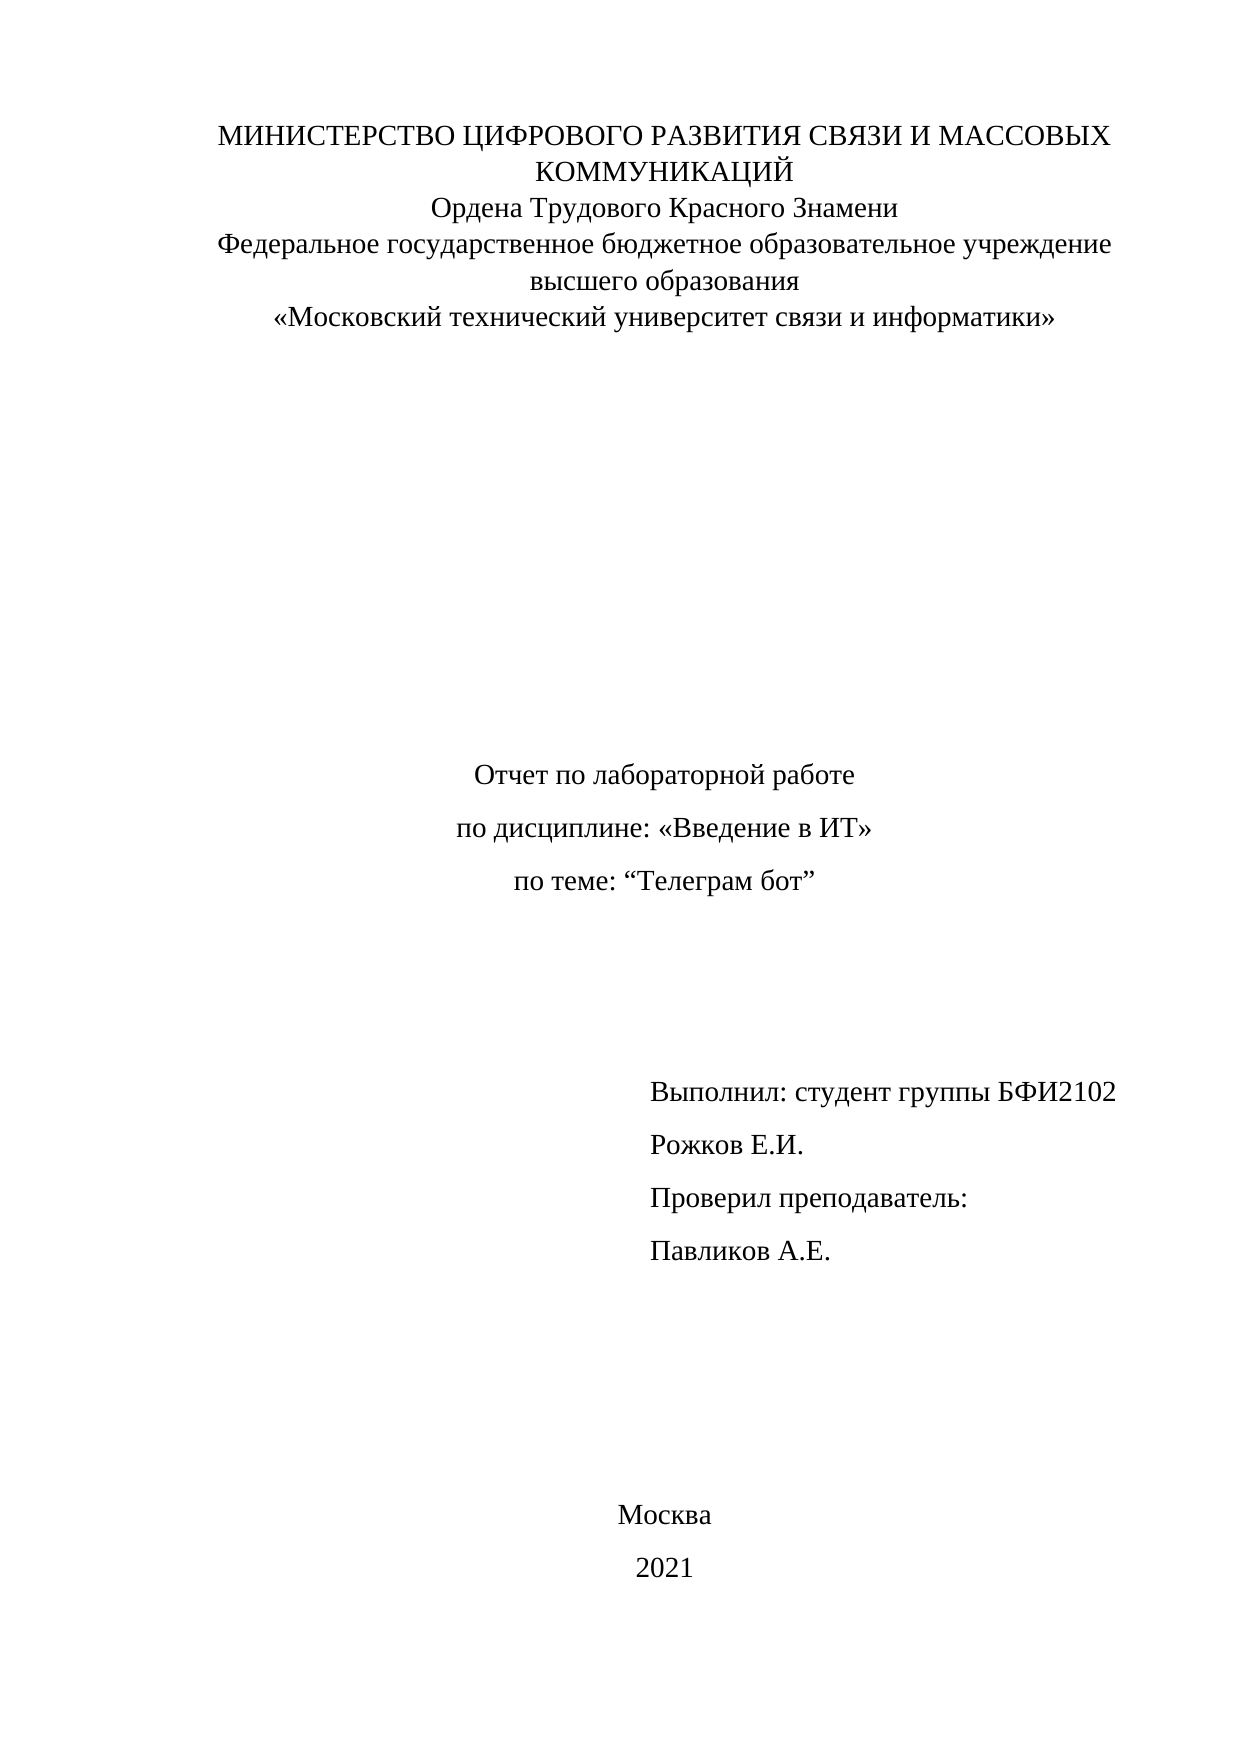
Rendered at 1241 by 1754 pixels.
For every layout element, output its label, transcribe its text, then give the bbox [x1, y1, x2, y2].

text Рожков Е.И. [650, 1127, 1163, 1161]
text Федеральное государственное бюджетное образовательное учреждение высшего образования [177, 227, 1152, 296]
text Ордена Трудового Красного Знамени [177, 190, 1152, 224]
text МИНИСТЕРСТВО ЦИФРОВОГО РАЗВИТИЯ СВЯЗИ И МАССОВЫХ КОММУНИКАЦИЙ [177, 118, 1152, 188]
text 2021 [177, 1550, 1152, 1583]
text Выполнил: студент группы БФИ2102 [650, 1074, 1163, 1108]
text Отчет по лабораторной работе [177, 757, 1152, 791]
text по теме: “Телеграм бот” [177, 863, 1152, 897]
text Павликов А.Е. [650, 1233, 1163, 1266]
text Проверил преподаватель: [650, 1180, 1163, 1213]
text по дисциплине: «Введение в ИТ» [177, 810, 1152, 844]
text Москва [177, 1497, 1152, 1530]
text «Московский технический университет связи и информатики» [177, 299, 1152, 332]
